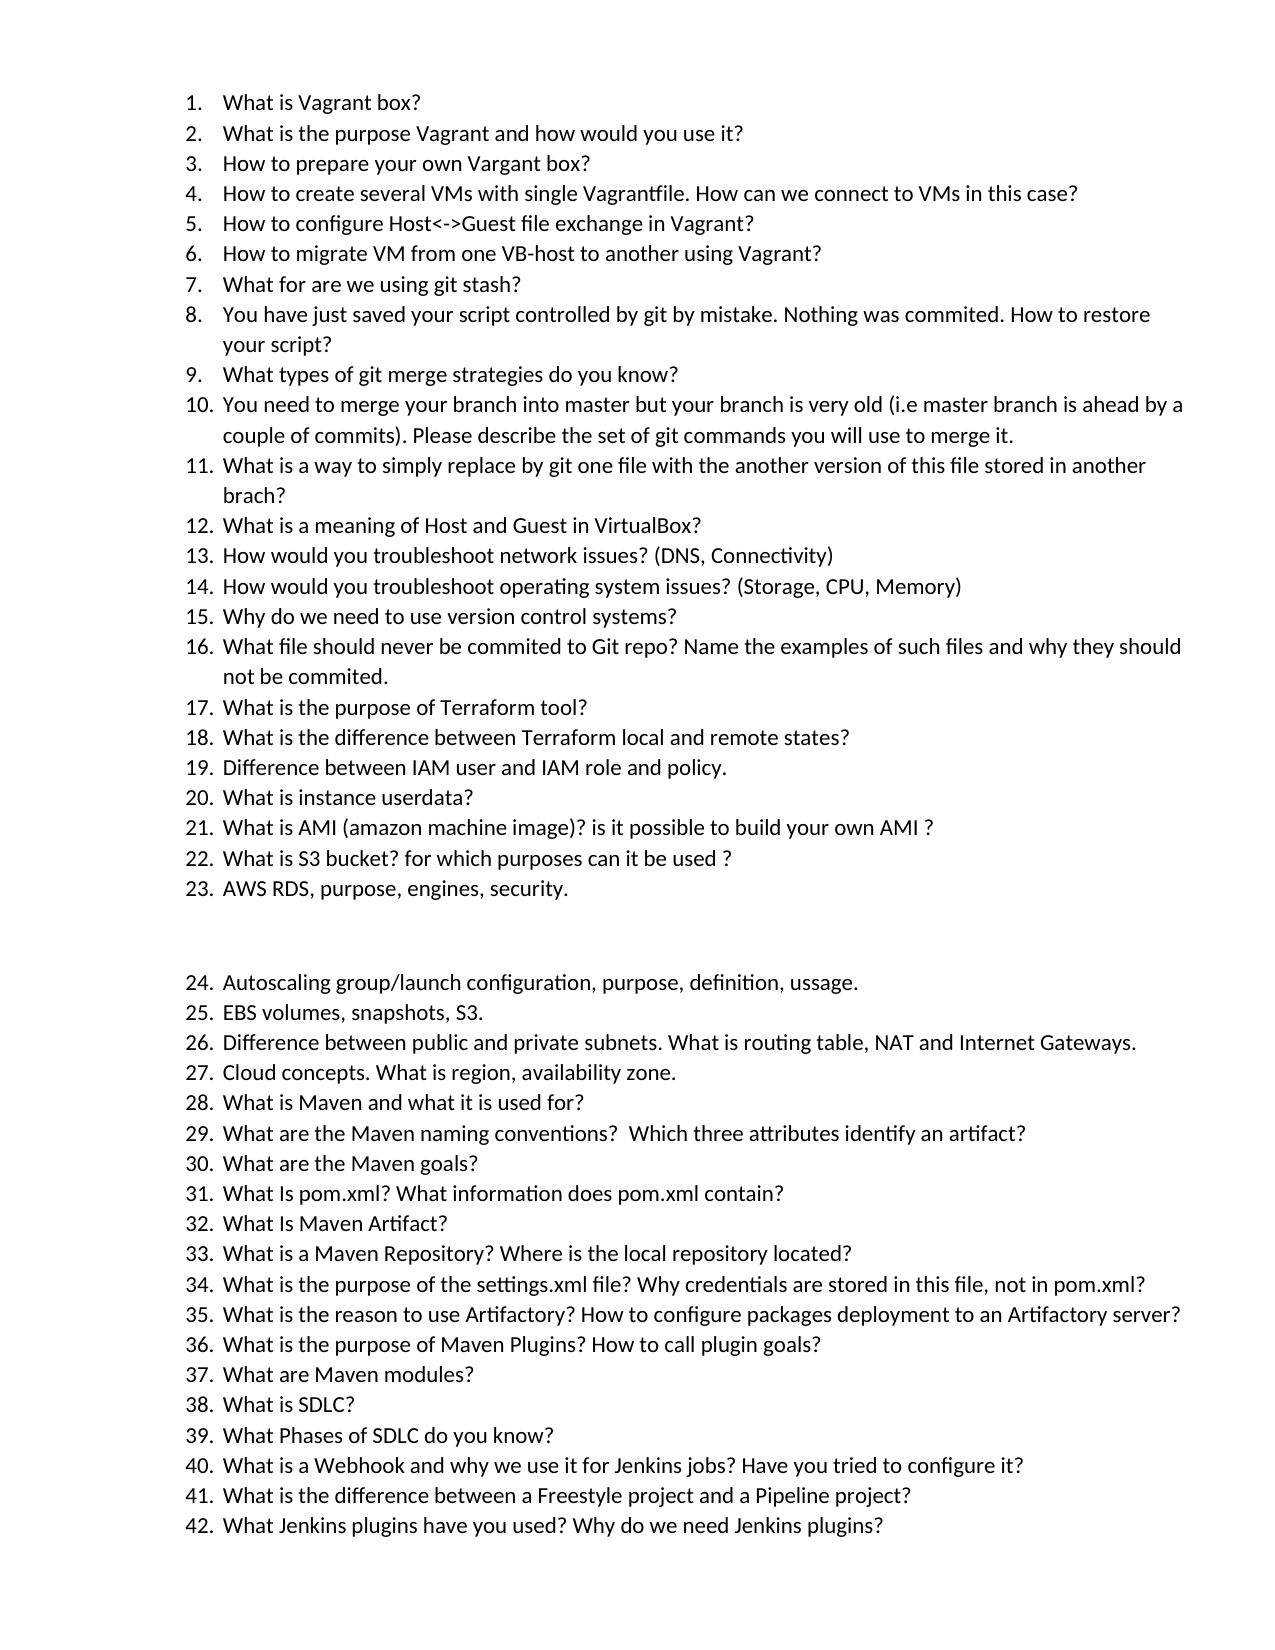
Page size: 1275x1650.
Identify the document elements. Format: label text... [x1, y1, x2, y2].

list What are the Maven goals? [185, 1149, 1186, 1177]
list What for are we using git stash? [185, 270, 1186, 298]
list What is a meaning of Host and Guest in VirtualBox? [185, 511, 1186, 539]
list Difference between IAM user and IAM role and policy. [185, 753, 1186, 781]
list What is the difference between a Freestyle project and a Pipeline project? [185, 1481, 1186, 1509]
list What are the Maven naming conventions? Which three attributes identify an artifact? [185, 1119, 1186, 1147]
list How to migrate VM from one VB-host to another using Vagrant? [185, 239, 1186, 268]
list What is SDLC? [185, 1391, 1186, 1419]
list You need to merge your branch into master but your branch is very old (i.e master branch is ahead by a couple of commits). Please describe the set of git commands you will use to merge it. [185, 391, 1186, 449]
list What is a Webhook and why we use it for Jenkins jobs? Have you tried to configure it? [185, 1451, 1186, 1479]
list What is S3 bucket? for which purposes can it be used ? [185, 844, 1186, 872]
list You have just saved your script controlled by git by mistake. Nothing was commited. How to restore your script? [185, 300, 1186, 358]
list Autoscaling group/launch configuration, purpose, definition, ussage. [185, 968, 1186, 996]
list What is the reason to use Artifactory? How to configure packages deployment to an Artifactory server? [185, 1300, 1186, 1328]
list Why do we need to use version control systems? [185, 602, 1186, 630]
list What are Maven modules? [185, 1360, 1186, 1388]
list How to configure Host<->Guest file exchange in Vagrant? [185, 209, 1186, 237]
list What Jenkins plugins have you used? Why do we need Jenkins plugins? [185, 1511, 1186, 1539]
list What Is Maven Artifact? [185, 1209, 1186, 1237]
list What is a Maven Repository? Where is the local repository located? [185, 1239, 1186, 1268]
list What file should never be commited to Git repo? Name the examples of such files and why they should not be commited. [185, 632, 1186, 691]
list How to prepare your own Vargant box? [185, 149, 1186, 177]
list What Is pom.xml? What information does pom.xml contain? [185, 1179, 1186, 1207]
list How to create several VMs with single Vagrantfile. How can we connect to VMs in this case? [185, 179, 1186, 207]
list EBS volumes, snapshots, S3. [185, 998, 1186, 1026]
list Cloud concepts. What is region, availability zone. [185, 1058, 1186, 1086]
list What Phases of SDLC do you know? [185, 1421, 1186, 1449]
list What is AMI (amazon machine image)? is it possible to build your own AMI ? [185, 813, 1186, 842]
list What types of git merge strategies do you know? [185, 360, 1186, 388]
list What is Vagrant box? [185, 88, 1186, 117]
list Difference between public and private subnets. What is routing table, NAT and Internet Gateways. [185, 1028, 1186, 1056]
list How would you troubleshoot operating system issues? (Storage, CPU, Memory) [185, 572, 1186, 600]
list What is instance userdata? [185, 783, 1186, 811]
list What is the purpose Vagrant and how would you use it? [185, 119, 1186, 147]
list What is the difference between Terraform local and remote states? [185, 723, 1186, 751]
list What is the purpose of Maven Plugins? How to call plugin goals? [185, 1330, 1186, 1358]
list AWS RDS, purpose, engines, security. [185, 874, 1186, 902]
list How would you troubleshoot network issues? (DNS, Connectivity) [185, 542, 1186, 570]
list What is the purpose of Terraform tool? [185, 693, 1186, 721]
list What is a way to simply replace by git one file with the another version of this file stored in another brach? [185, 451, 1186, 509]
list What is Maven and what it is used for? [185, 1088, 1186, 1117]
list What is the purpose of the settings.xml file? Why credentials are stored in this file, not in pom.xml? [185, 1270, 1186, 1298]
